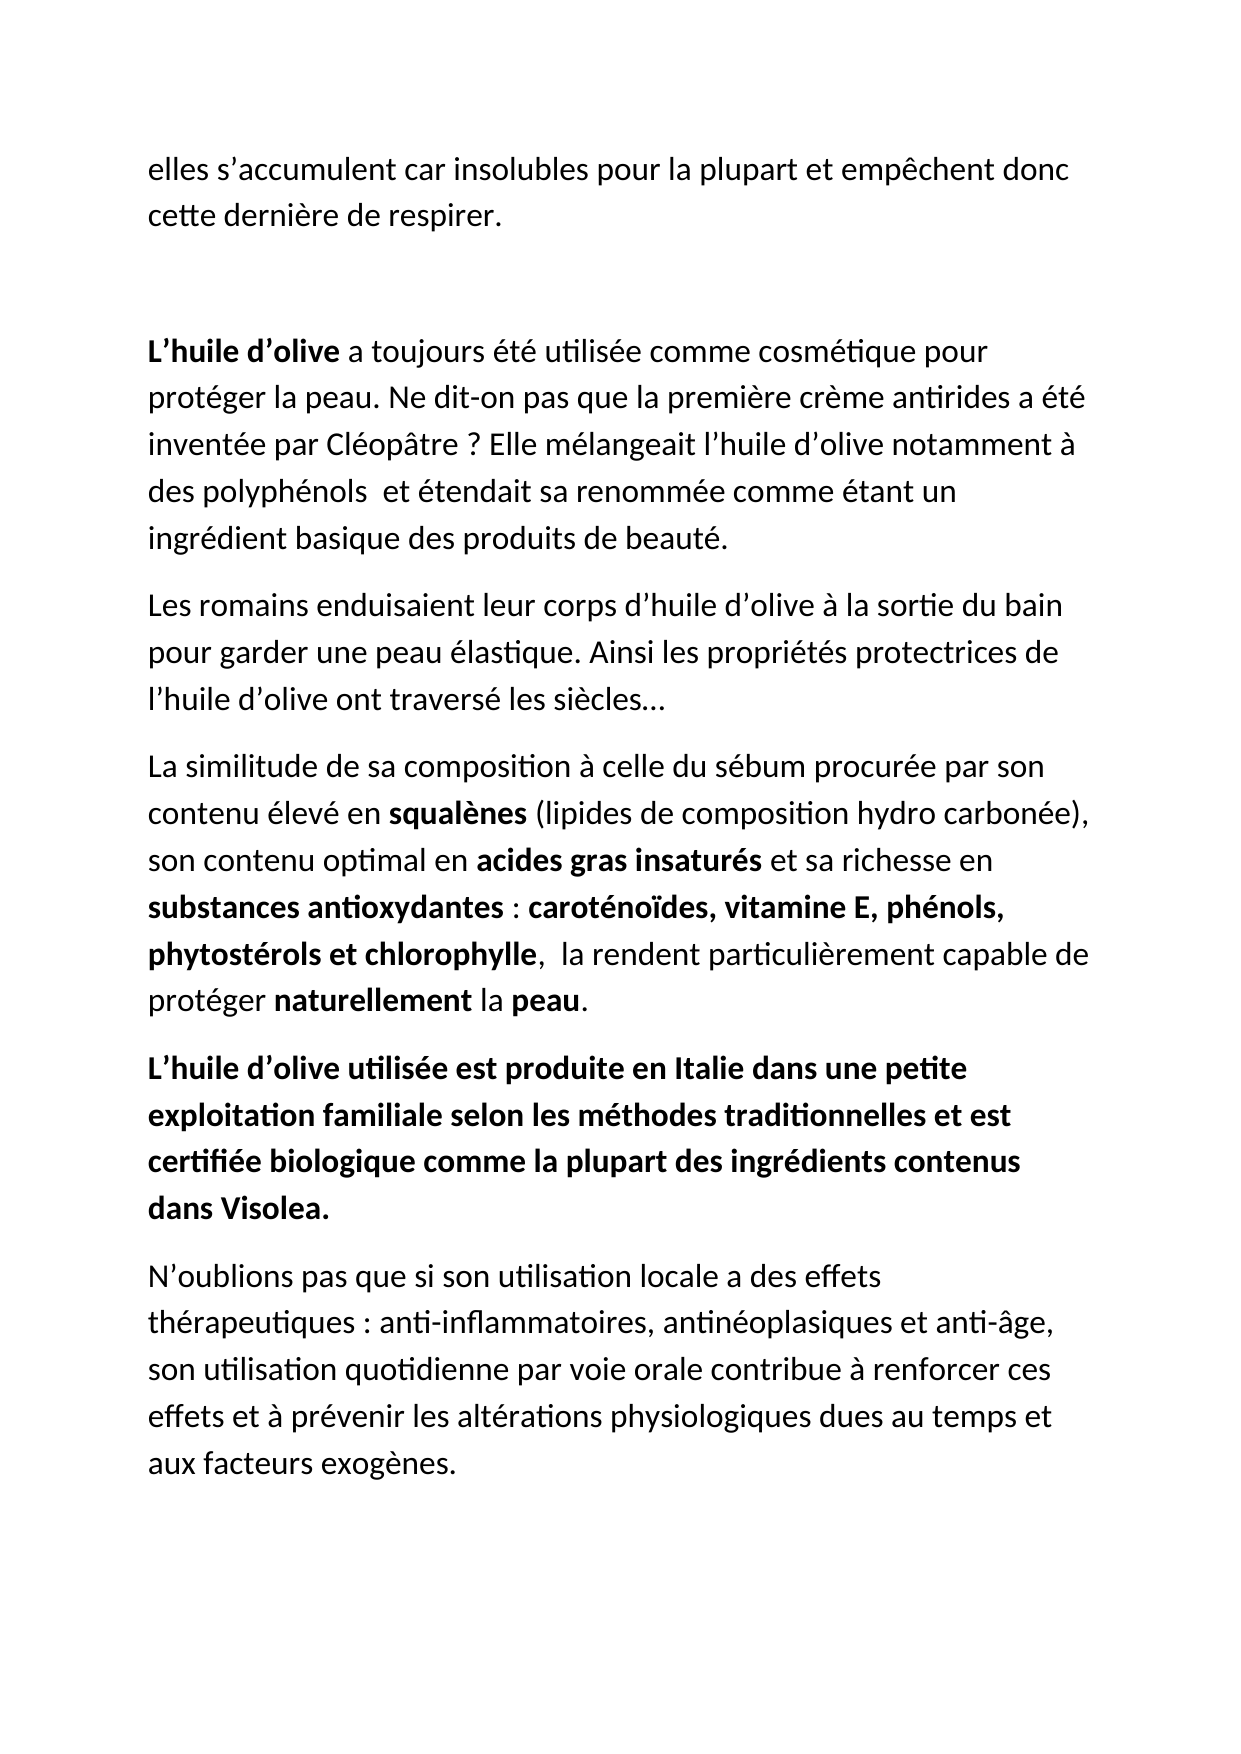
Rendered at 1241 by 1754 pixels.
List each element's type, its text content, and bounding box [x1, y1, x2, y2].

text N’oublions pas que si son utilisation locale a des effets thérapeutiques : anti-inflammatoires, antinéoplasiques et anti-âge, son utilisation quotidienne par voie orale contribue à renforcer ces effets et à prévenir les altérations physiologiques dues au temps et aux facteurs exogènes. [148, 1255, 1093, 1483]
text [148, 148, 1093, 235]
text Les romains enduisaient leur corps d’huile d’olive à la sortie du bain pour garder une peau élastique. Ainsi les propriétés protectrices de l’huile d’olive ont traversé les siècles… [148, 584, 1093, 718]
text L’huile d’olive a toujours été utilisée comme cosmétique pour protéger la peau. Ne dit-on pas que la première crème antirides a été inventée par Cléopâtre ? Elle mélangeait l’huile d’olive notamment à des polyphénols et étendait sa renommée comme étant un ingrédient basique des produits de beauté. [148, 329, 1093, 557]
text L’huile d’olive utilisée est produite en Italie dans une petite exploitation familiale selon les méthodes traditionnelles et est certifiée biologique comme la plupart des ingrédients contenus dans Visolea. [148, 1047, 1093, 1228]
text La similitude de sa composition à celle du sébum procurée par son contenu élevé en squalènes (lipides de composition hydro carbonée), son contenu optimal en acides gras insaturés et sa richesse en substances antioxydantes : caroténoïdes, vitamine E, phénols, phytostérols et chlorophylle, la rendent particulièrement capable de protéger naturellement la peau. [148, 745, 1093, 1020]
